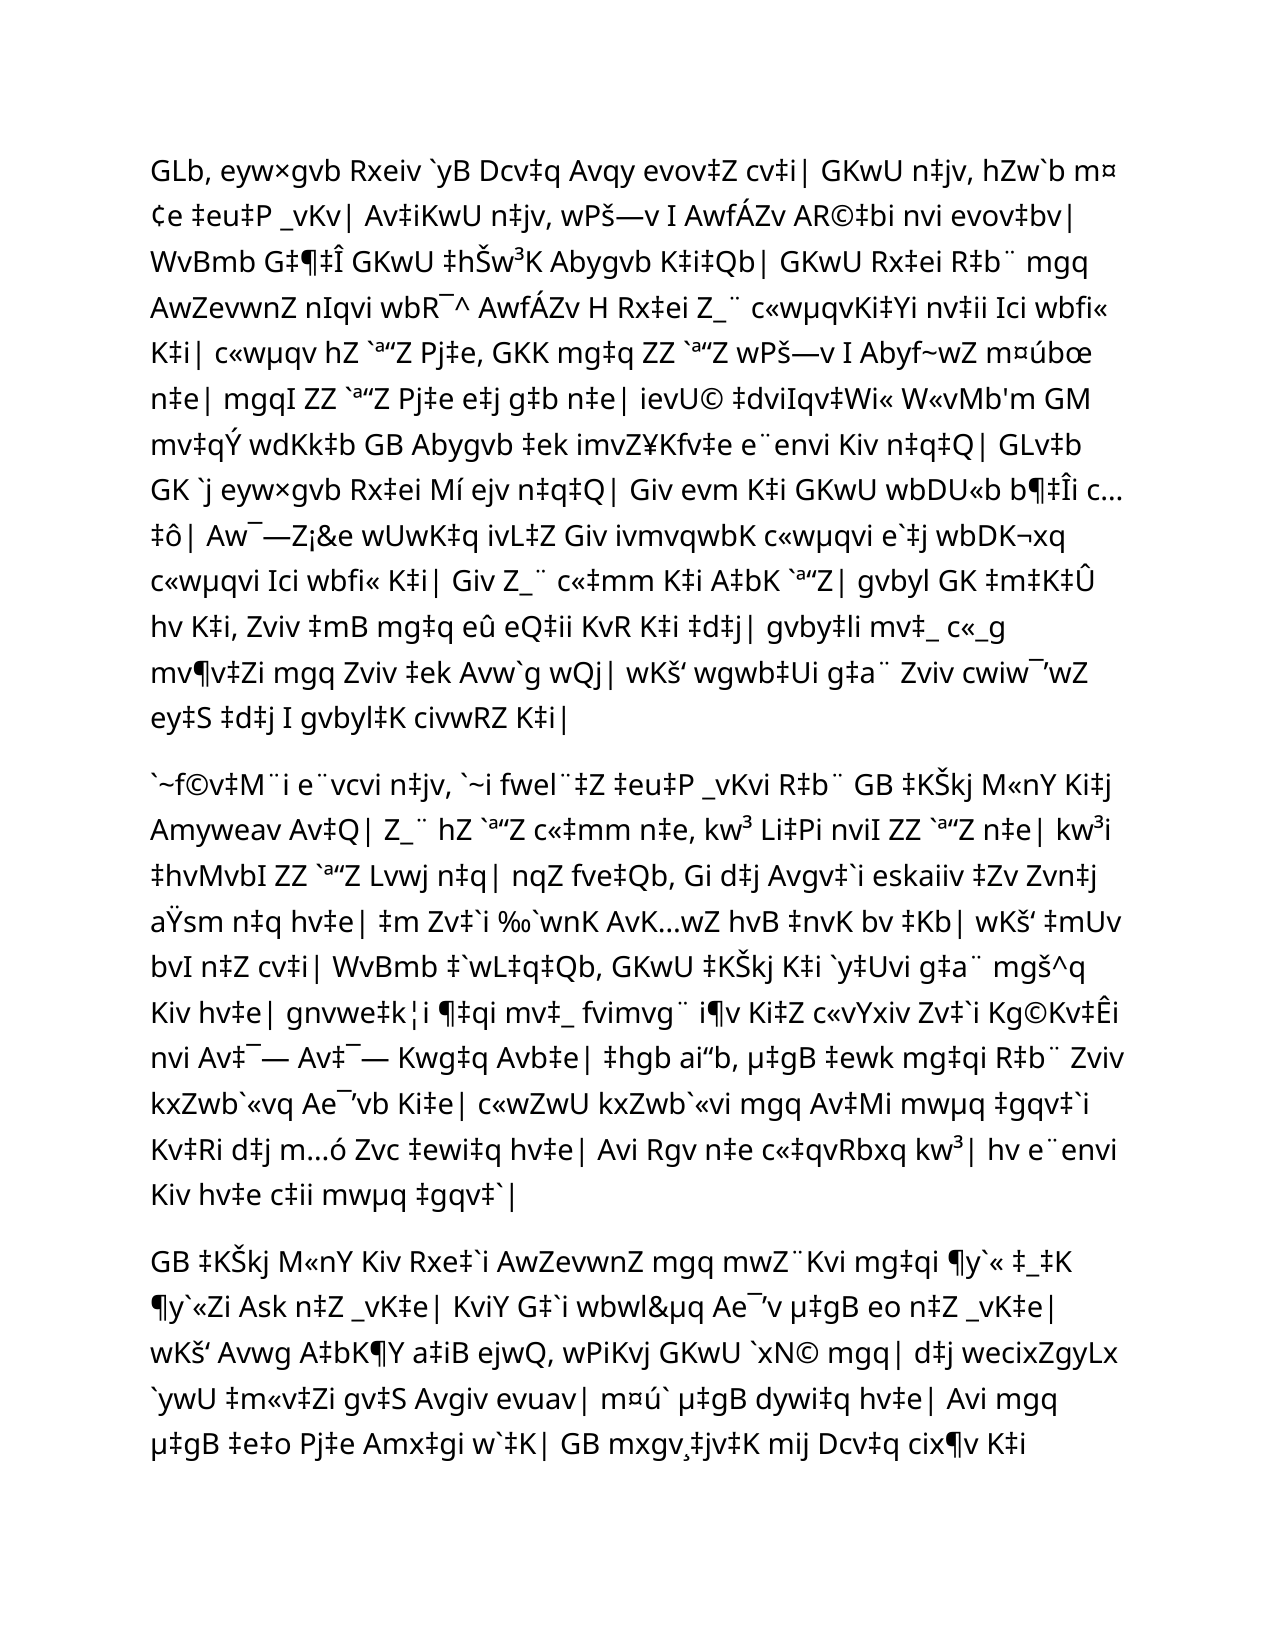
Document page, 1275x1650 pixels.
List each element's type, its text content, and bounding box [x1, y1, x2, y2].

text GLb, eyw×gvb Rxeiv `yB Dcv‡q Avqy evov‡Z cv‡i| GKwU n‡jv, hZw`b m¤¢e ‡eu‡P _vKv| Av‡iKwU n‡jv, wPš—v I AwfÁZv AR©‡bi nvi evov‡bv| WvBmb G‡¶‡Î GKwU ‡hŠw³K Abygvb K‡i‡Qb| GKwU Rx‡ei R‡b¨ mgq AwZevwnZ nIqvi wbR¯^ AwfÁZv H Rx‡ei Z_¨ c«wµqvKi‡Yi nv‡ii Ici wbfi« K‡i| c«wµqv hZ `ª“Z Pj‡e, GKK mg‡q ZZ `ª“Z wPš—v I Abyf~wZ m¤úbœ n‡e| mgqI ZZ `ª“Z Pj‡e e‡j g‡b n‡e| ievU© ‡dviIqv‡Wi« W«vMb'm GM mv‡qÝ wdKk‡b GB Abygvb ‡ek imvZ¥Kfv‡e e¨envi Kiv n‡q‡Q| GLv‡b GK `j eyw×gvb Rx‡ei Mí ejv n‡q‡Q| Giv evm K‡i GKwU wbDU«b b¶‡Îi c…‡ô| Aw¯—Z¡&e wUwK‡q ivL‡Z Giv ivmvqwbK c«wµqvi e`‡j wbDK¬xq c«wµqvi Ici wbfi« K‡i| Giv Z_¨ c«‡mm K‡i A‡bK `ª“Z| gvbyl GK ‡m‡K‡Û hv K‡i, Zviv ‡mB mg‡q eû eQ‡ii KvR K‡i ‡d‡j| gvby‡li mv‡_ c«_g mv¶v‡Zi mgq Zviv ‡ek Avw`g wQj| wKš‘ wgwb‡Ui g‡a¨ Zviv cwiw¯’wZ ey‡S ‡d‡j I gvbyl‡K civwRZ K‡i| [150, 150, 1125, 737]
text `~f©v‡M¨i e¨vcvi n‡jv, `~i fwel¨‡Z ‡eu‡P _vKvi R‡b¨ GB ‡KŠkj M«nY Ki‡j Amyweav Av‡Q| Z_¨ hZ `ª“Z c«‡mm n‡e, kw³ Li‡Pi nviI ZZ `ª“Z n‡e| kw³i ‡hvMvbI ZZ `ª“Z Lvwj n‡q| nqZ fve‡Qb, Gi d‡j Avgv‡`i eskaiiv ‡Zv Zvn‡j aŸsm n‡q hv‡e| ‡m Zv‡`i ‰`wnK AvK…wZ hvB ‡nvK bv ‡Kb| wKš‘ ‡mUv bvI n‡Z cv‡i| WvBmb ‡`wL‡q‡Qb, GKwU ‡KŠkj K‡i `y‡Uvi g‡a¨ mgš^q Kiv hv‡e| gnvwe‡k¦i ¶‡qi mv‡_ fvimvg¨ i¶v Ki‡Z c«vYxiv Zv‡`i Kg©Kv‡Êi nvi Av‡¯— Av‡¯— Kwg‡q Avb‡e| ‡hgb ai“b, µ‡gB ‡ewk mg‡qi R‡b¨ Zviv kxZwb`«vq Ae¯’vb Ki‡e| c«wZwU kxZwb`«vi mgq Av‡Mi mwµq ‡gqv‡`i Kv‡Ri d‡j m…ó Zvc ‡ewi‡q hv‡e| Avi Rgv n‡e c«‡qvRbxq kw³| hv e¨envi Kiv hv‡e c‡ii mwµq ‡gqv‡`| [150, 764, 1125, 1214]
